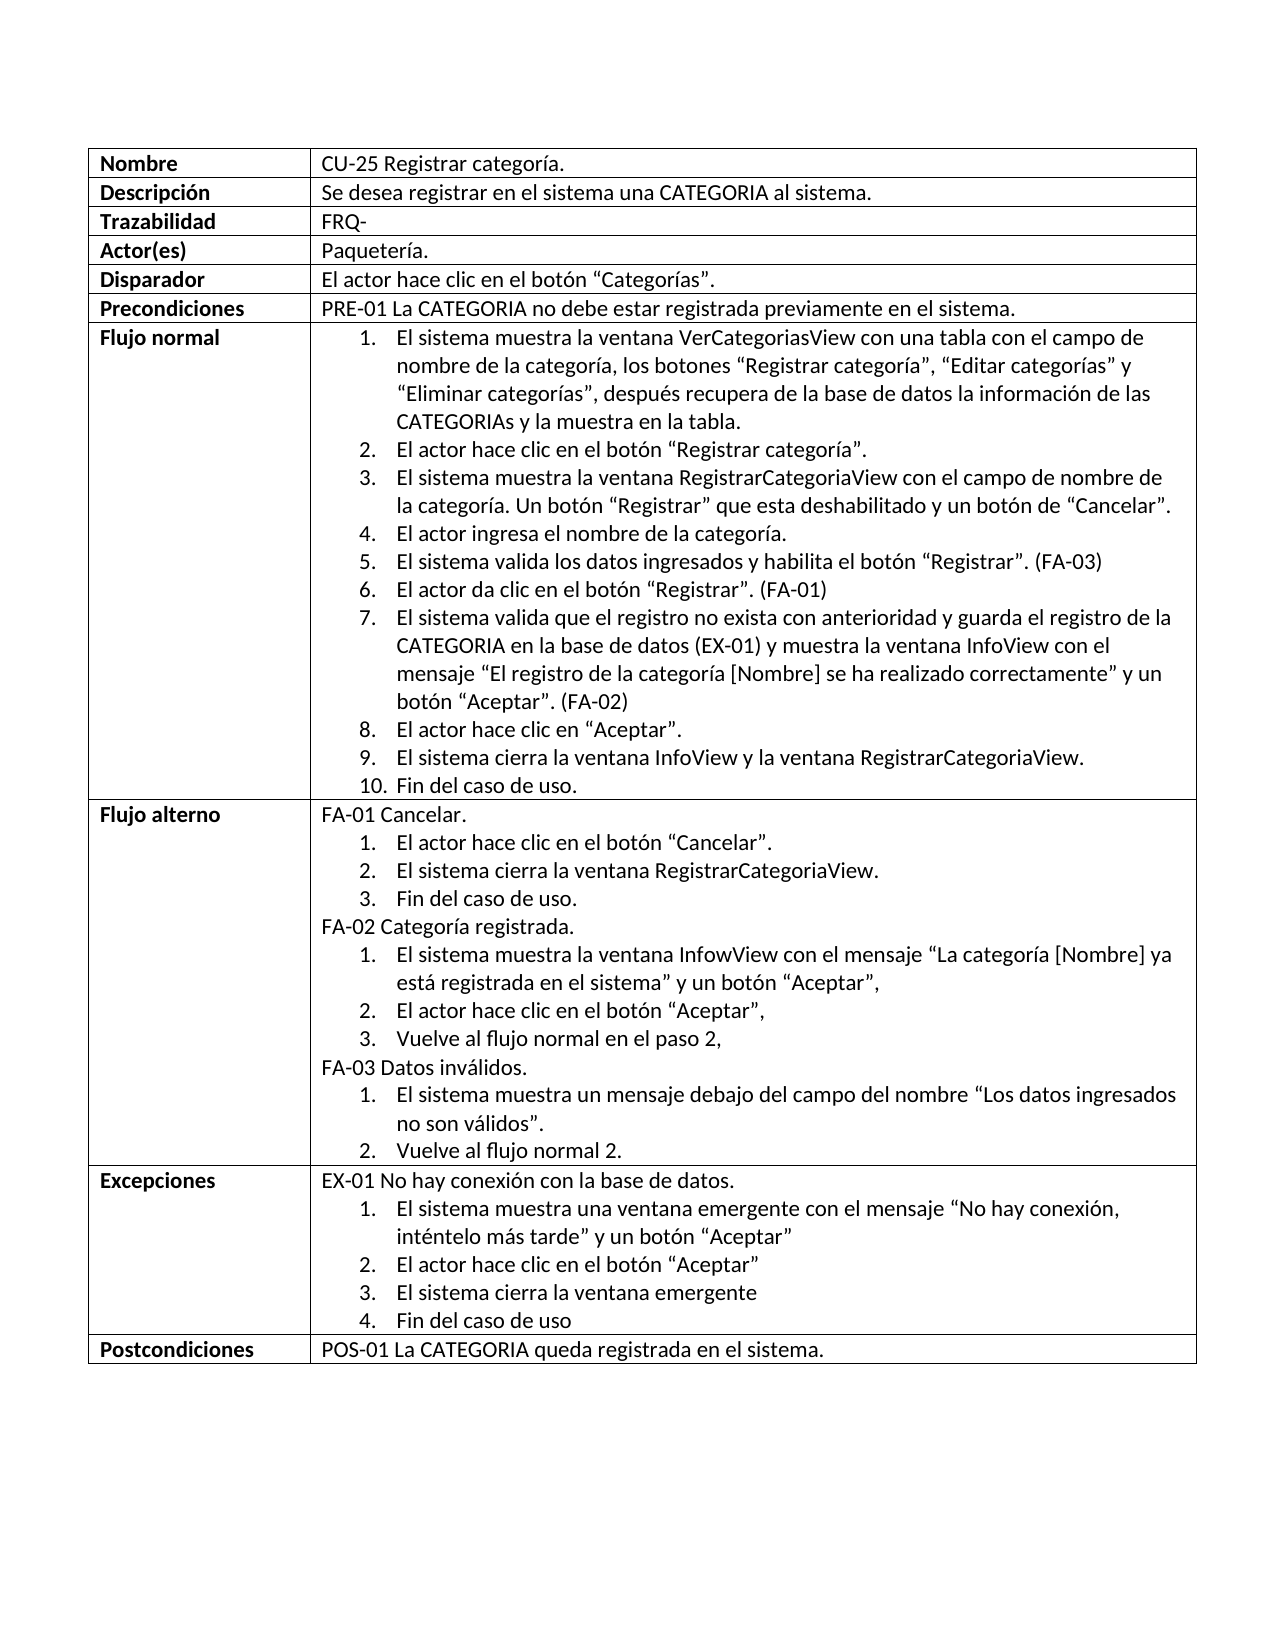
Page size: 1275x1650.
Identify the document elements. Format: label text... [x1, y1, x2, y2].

table_header Nombre [89, 149, 310, 177]
table_cell EX-01 No hay conexión con la base de datos. El sistema muestra una ventana emergente con el mensaje “No hay conexión, inténtelo más tarde” y un botón “Aceptar” El actor hace clic en el botón “Aceptar” El sistema cierra la ventana emergente Fin del caso de uso [311, 1166, 1196, 1334]
table_cell Se desea registrar en el sistema una CATEGORIA al sistema. [311, 178, 1196, 206]
table_cell FA-01 Cancelar. El actor hace clic en el botón “Cancelar”. El sistema cierra la ventana RegistrarCategoriaView. Fin del caso de uso. FA-02 Categoría registrada. El sistema muestra la ventana InfowView con el mensaje “La categoría [Nombre] ya está registrada en el sistema” y un botón “Aceptar”, El actor hace clic en el botón “Aceptar”, Vuelve al flujo normal en el paso 2, FA-03 Datos inválidos. El sistema muestra un mensaje debajo del campo del nombre “Los datos ingresados no son válidos”. Vuelve al flujo normal 2. [311, 800, 1196, 1165]
table_cell Actor(es) [89, 236, 310, 264]
table_cell Flujo normal [89, 323, 310, 799]
table_cell Precondiciones [89, 294, 310, 322]
table_cell Paquetería. [311, 236, 1196, 264]
table_cell POS-01 La CATEGORIA queda registrada en el sistema. [311, 1335, 1196, 1363]
table_cell PRE-01 La CATEGORIA no debe estar registrada previamente en el sistema. [311, 294, 1196, 322]
table_cell Excepciones [89, 1166, 310, 1334]
table_header CU-25 Registrar categoría. [311, 149, 1196, 177]
table_cell Descripción [89, 178, 310, 206]
table_cell Disparador [89, 265, 310, 293]
table_cell Flujo alterno [89, 800, 310, 1165]
table_cell El actor hace clic en el botón “Categorías”. [311, 265, 1196, 293]
table_cell FRQ- [311, 207, 1196, 235]
table_cell El sistema muestra la ventana VerCategoriasView con una tabla con el campo de nombre de la categoría, los botones “Registrar categoría”, “Editar categorías” y “Eliminar categorías”, después recupera de la base de datos la información de las CATEGORIAs y la muestra en la tabla. El actor hace clic en el botón “Registrar categoría”. El sistema muestra la ventana RegistrarCategoriaView con el campo de nombre de la categoría. Un botón “Registrar” que esta deshabilitado y un botón de “Cancelar”. El actor ingresa el nombre de la categoría. El sistema valida los datos ingresados y habilita el botón “Registrar”. (FA-03) El actor da clic en el botón “Registrar”. (FA-01) El sistema valida que el registro no exista con anterioridad y guarda el registro de la CATEGORIA en la base de datos (EX-01) y muestra la ventana InfoView con el mensaje “El registro de la categoría [Nombre] se ha realizado correctamente” y un botón “Aceptar”. (FA-02) El actor hace clic en “Aceptar”. El sistema cierra la ventana InfoView y la ventana RegistrarCategoriaView. Fin del caso de uso. [311, 323, 1196, 799]
table_cell Trazabilidad [89, 207, 310, 235]
table_cell Postcondiciones [89, 1335, 310, 1363]
